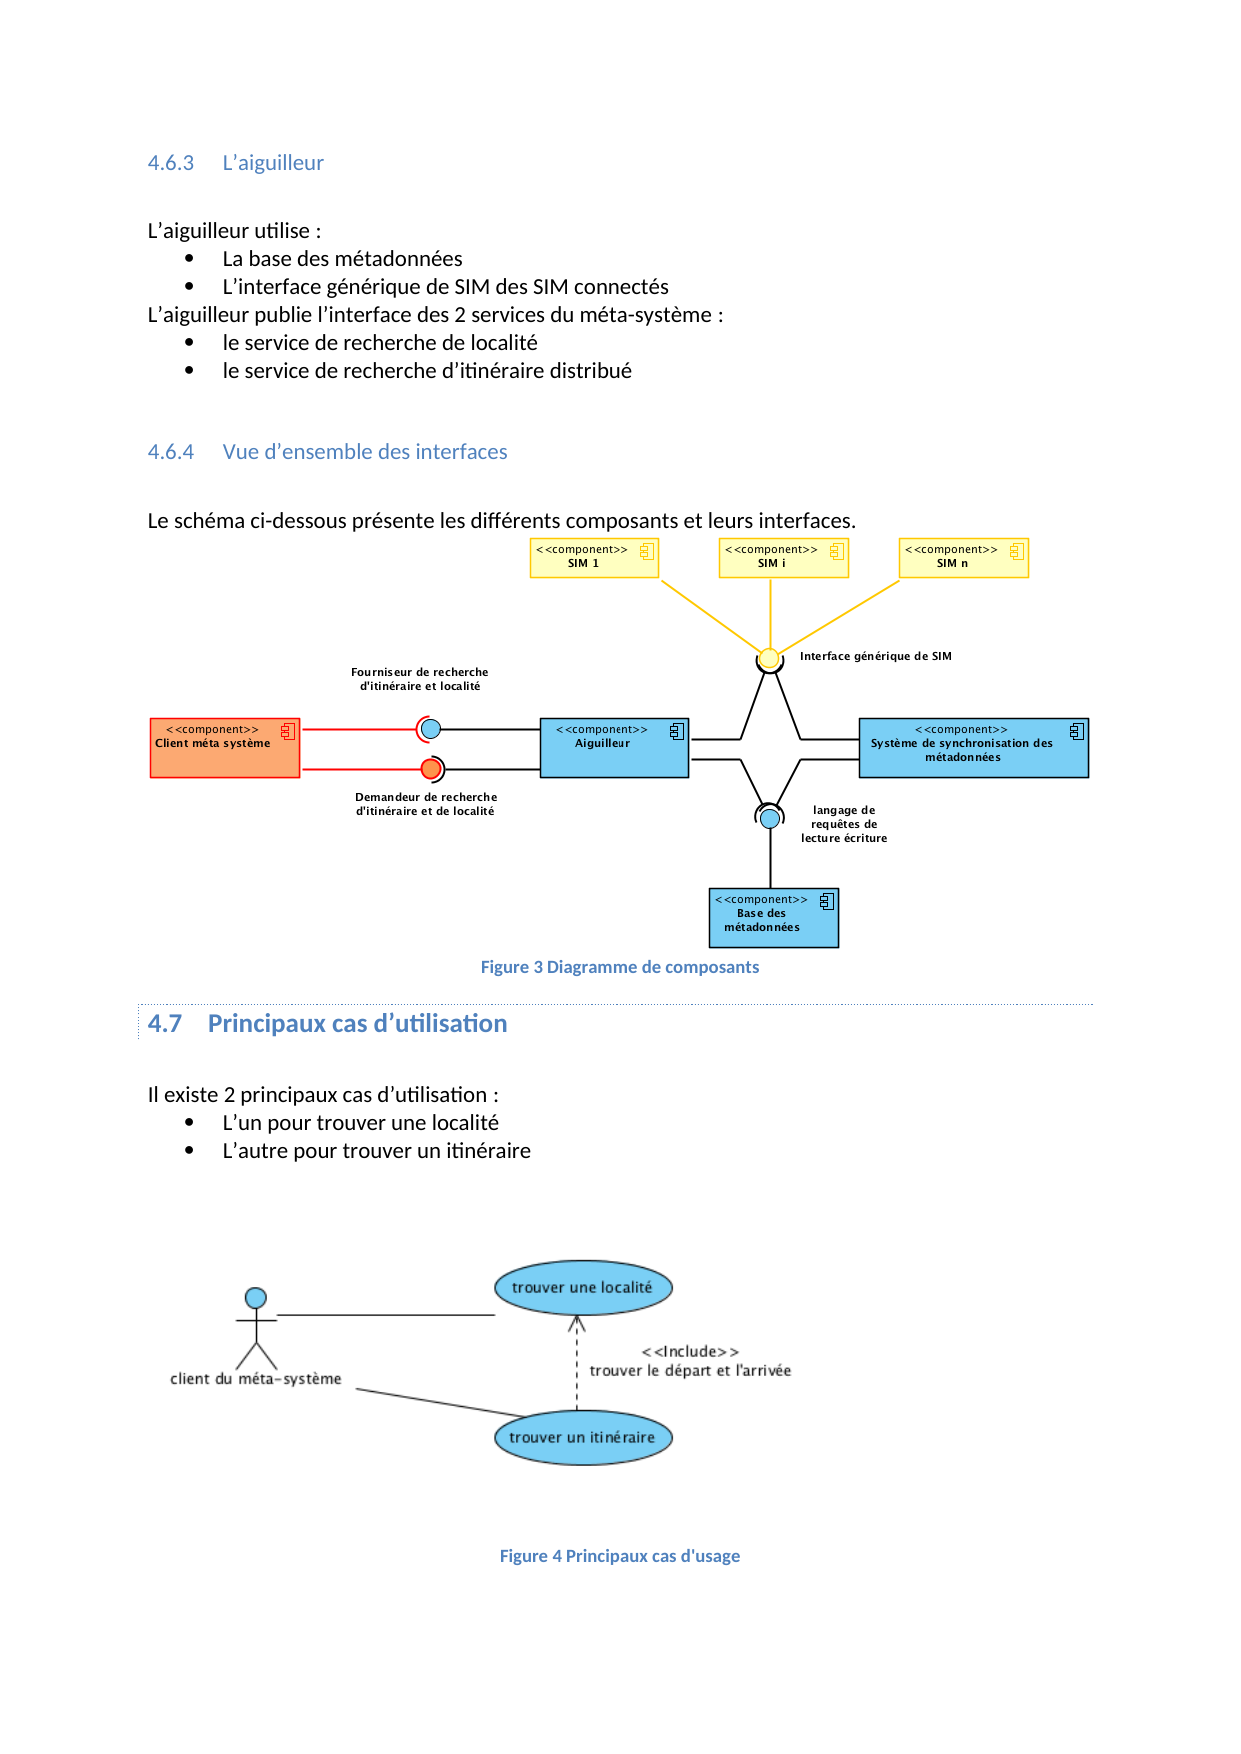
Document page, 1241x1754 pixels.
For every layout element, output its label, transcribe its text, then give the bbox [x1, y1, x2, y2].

list La base des métadonnées [185, 244, 1093, 272]
list L’autre pour trouver un itinéraire [185, 1136, 1093, 1164]
subtitle Principaux cas d’utilisation [138, 1003, 1093, 1039]
picture [147, 533, 1093, 956]
text Il existe 2 principaux cas d’utilisation : [148, 1080, 1093, 1108]
subtitle L’aiguilleur [148, 148, 1093, 176]
picture [147, 1192, 898, 1545]
text L’aiguilleur utilise : [148, 216, 1093, 244]
list L’interface générique de SIM des SIM connectés [185, 272, 1093, 300]
list le service de recherche d’itinéraire distribué [185, 356, 1093, 384]
text Le schéma ci-dessous présente les différents composants et leurs interfaces. [148, 506, 1093, 533]
list L’un pour trouver une localité [185, 1108, 1093, 1136]
list le service de recherche de localité [185, 328, 1093, 356]
subtitle Vue d’ensemble des interfaces [148, 437, 1093, 465]
text L’aiguilleur publie l’interface des 2 services du méta-système : [148, 300, 1093, 328]
